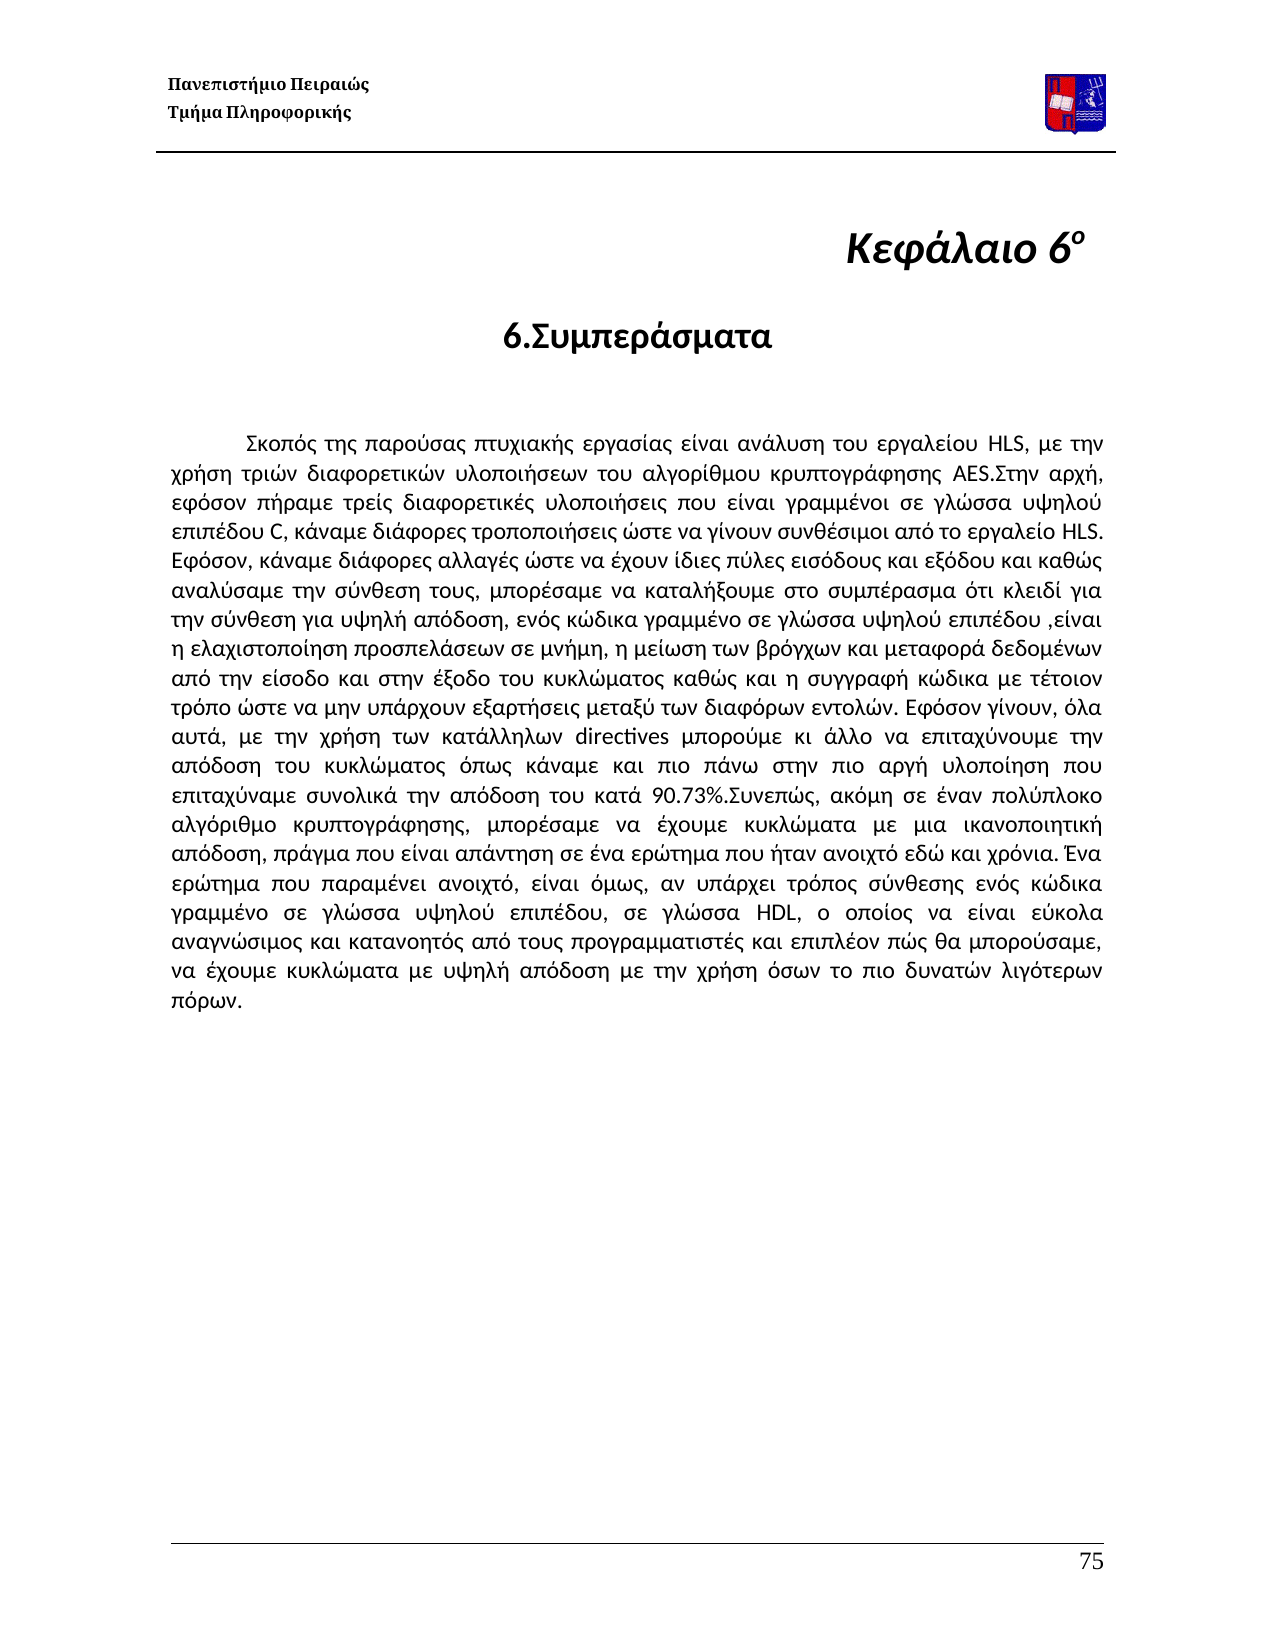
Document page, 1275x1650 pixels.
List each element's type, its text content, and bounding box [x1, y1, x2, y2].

subtitle 6.Συμπεράσματα [171, 312, 1104, 358]
picture [1045, 74, 1106, 135]
text Κεφάλαιο 6ο [771, 219, 1104, 275]
text Σκοπός της παρούσας πτυχιακής εργασίας είναι ανάλυση του εργαλείου HLS, με την χρήση τριών διαφορετικών υλοποιήσεων του αλγορίθμου κρυπτογράφησης AES.Στην αρχή, εφόσον πήραμε τρείς διαφορετικές υλοποιήσεις που είναι γραμμένοι σε γλώσσα υψηλού επιπέδου C, κάναμε διάφορες τροποποιήσεις ώστε να γίνουν συνθέσιμοι από το εργαλείο HLS. Εφόσον, κάναμε διάφορες αλλαγές ώστε να έχουν ίδιες πύλες εισόδους και εξόδου και καθώς αναλύσαμε την σύνθεση τους, μπορέσαμε να καταλήξουμε στο συμπέρασμα ότι κλειδί για την σύνθεση για υψηλή απόδοση, ενός κώδικα γραμμένο σε γλώσσα υψηλού επιπέδου ,είναι η ελαχιστοποίηση προσπελάσεων σε μνήμη, η μείωση των βρόγχων και μεταφορά δεδομένων από την είσοδο και στην έξοδο του κυκλώματος καθώς και η συγγραφή κώδικα με τέτοιον τρόπο ώστε να μην υπάρχουν εξαρτήσεις μεταξύ των διαφόρων εντολών. Εφόσον γίνουν, όλα αυτά, με την χρήση των κατάλληλων directives μπορούμε κι άλλο να επιταχύνουμε την απόδοση του κυκλώματος όπως κάναμε και πιο πάνω στην πιο αργή υλοποίηση που επιταχύναμε συνολικά την απόδοση του κατά 90.73%.Συνεπώς, ακόμη σε έναν πολύπλοκο αλγόριθμο κρυπτογράφησης, μπορέσαμε να έχουμε κυκλώματα με μια ικανοποιητική απόδοση, πράγμα που είναι απάντηση σε ένα ερώτημα που ήταν ανοιχτό εδώ και χρόνια. Ένα ερώτημα που παραμένει ανοιχτό, είναι όμως, αν υπάρχει τρόπος σύνθεσης ενός κώδικα γραμμένο σε γλώσσα υψηλού επιπέδου, σε γλώσσα HDL, ο οποίος να είναι εύκολα αναγνώσιμος και κατανοητός από τους προγραμματιστές και επιπλέον πώς θα μπορούσαμε, να έχουμε κυκλώματα με υψηλή απόδοση με την χρήση όσων το πιο δυνατών λιγότερων πόρων. [171, 428, 1104, 1014]
